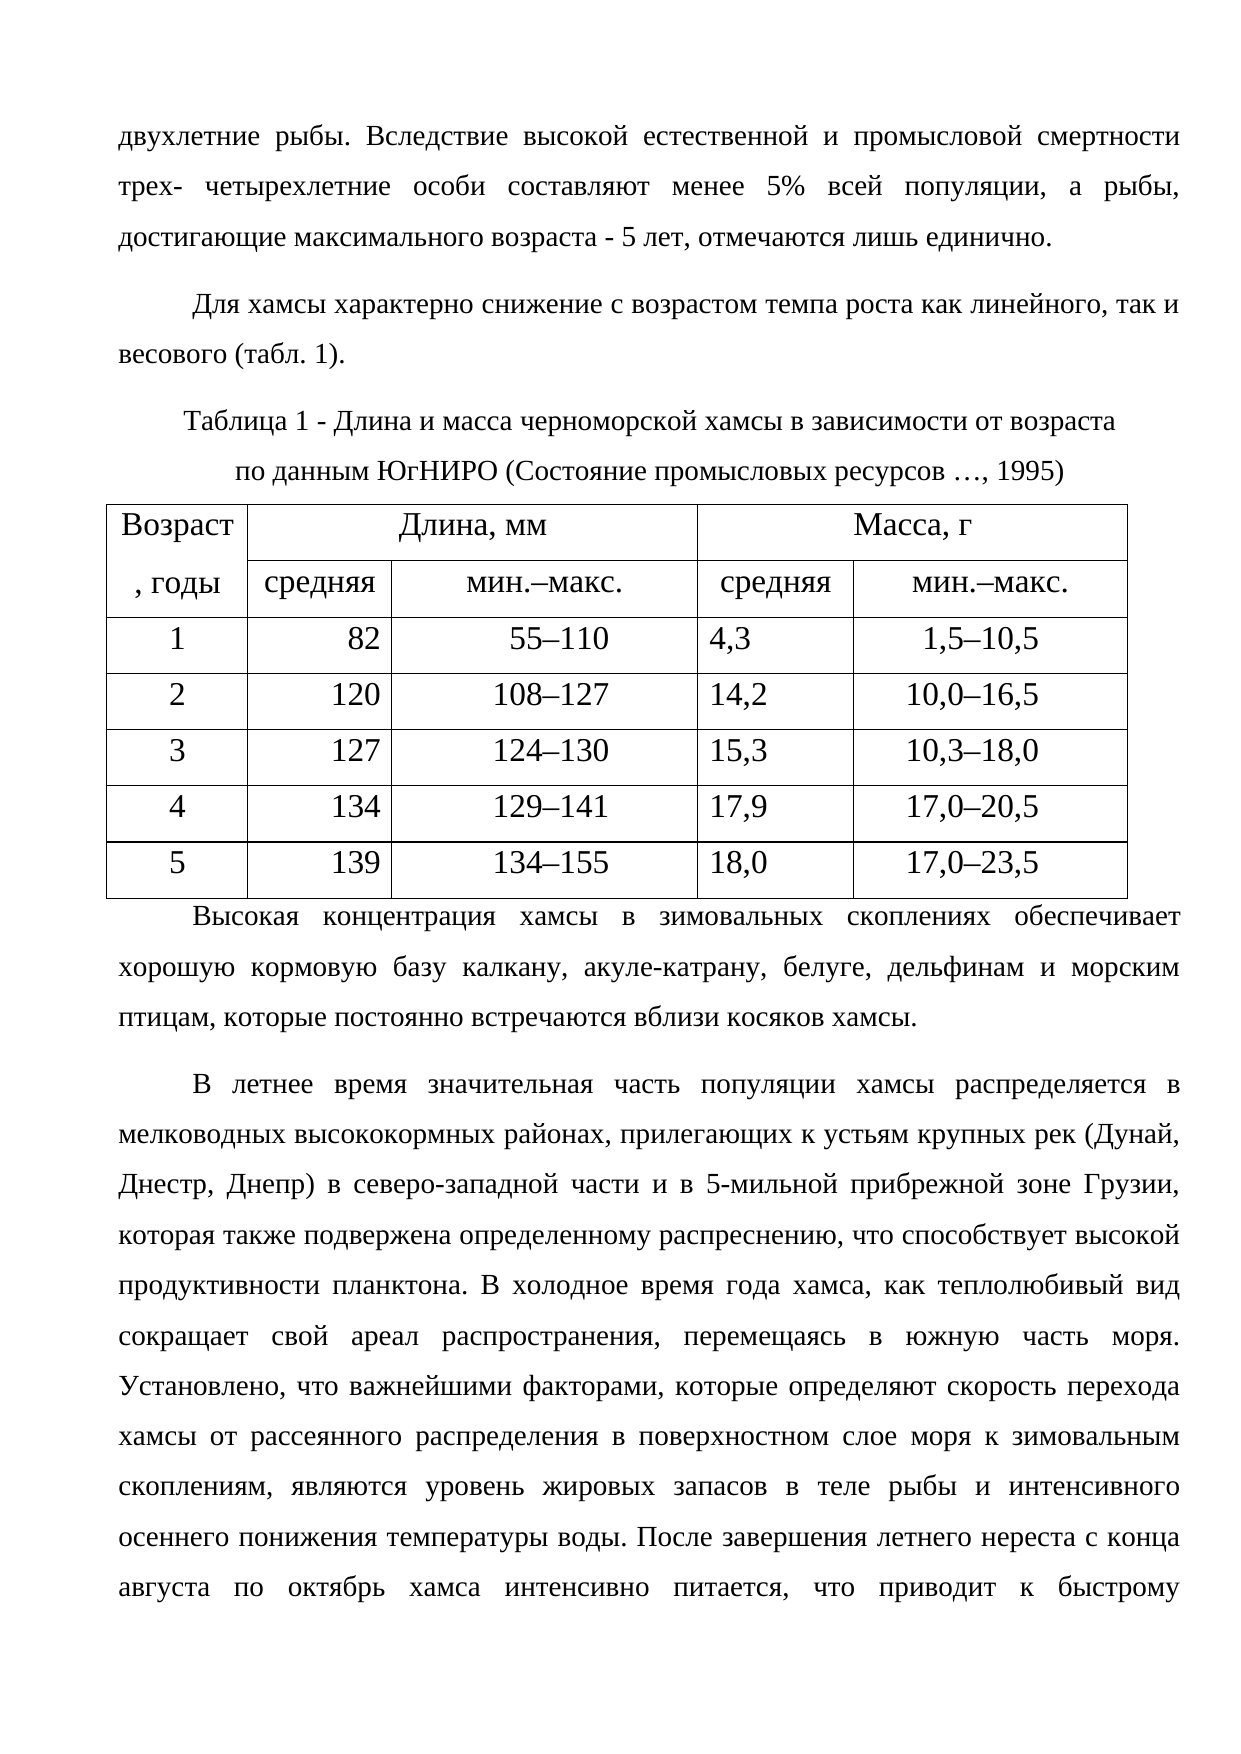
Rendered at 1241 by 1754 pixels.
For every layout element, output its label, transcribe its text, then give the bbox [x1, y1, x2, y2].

table_cell мин.–макс. [392, 561, 697, 617]
text Для хамсы характерно снижение с возрастом темпа роста как линейного, так и весового (табл. 1). [118, 286, 1181, 369]
table_cell 1,5–10,5 [854, 618, 1127, 673]
text Таблица 1 - Длина и масса черноморской хамсы в зависимости от возраста [118, 403, 1181, 437]
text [118, 1066, 1181, 1603]
table_cell 124–130 [392, 730, 697, 785]
table_header Возраст, годы [107, 505, 247, 617]
table_cell 17,9 [698, 786, 853, 841]
table_cell 129–141 [392, 786, 697, 841]
table_cell мин.–макс. [854, 561, 1127, 617]
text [118, 118, 1181, 252]
table_cell 134–155 [392, 843, 697, 897]
table_cell 55–110 [392, 618, 697, 673]
text по данным ЮгНИРО (Состояние промысловых ресурсов …, 1995) [118, 453, 1181, 487]
table_cell 5 [107, 843, 247, 897]
table_header Масса, г [698, 505, 1127, 560]
table_cell 14,2 [698, 674, 853, 729]
table_cell 1 [107, 618, 247, 673]
table_cell 4 [107, 786, 247, 841]
table_cell 4,3 [698, 618, 853, 673]
table_cell 10,3–18,0 [854, 730, 1127, 785]
table_cell средняя [698, 561, 853, 617]
table_cell 120 [248, 674, 391, 729]
table_cell 108–127 [392, 674, 697, 729]
table_cell 18,0 [698, 843, 853, 897]
table_cell 82 [248, 618, 391, 673]
table_cell 127 [248, 730, 391, 785]
table_header Длина, мм [248, 505, 697, 560]
table_cell средняя [248, 561, 391, 617]
table_cell 17,0–23,5 [854, 843, 1127, 897]
text Высокая концентрация хамсы в зимовальных скоплениях обеспечивает хорошую кормовую базу калкану, акуле-катрану, белуге, дельфинам и морским птицам, которые постоянно встречаются вблизи косяков хамсы. [118, 898, 1181, 1033]
table_cell 134 [248, 786, 391, 841]
table_cell 17,0–20,5 [854, 786, 1127, 841]
table_cell 15,3 [698, 730, 853, 785]
table_cell 10,0–16,5 [854, 674, 1127, 729]
table_cell 139 [248, 843, 391, 897]
table_cell 3 [107, 730, 247, 785]
table_cell 2 [107, 674, 247, 729]
